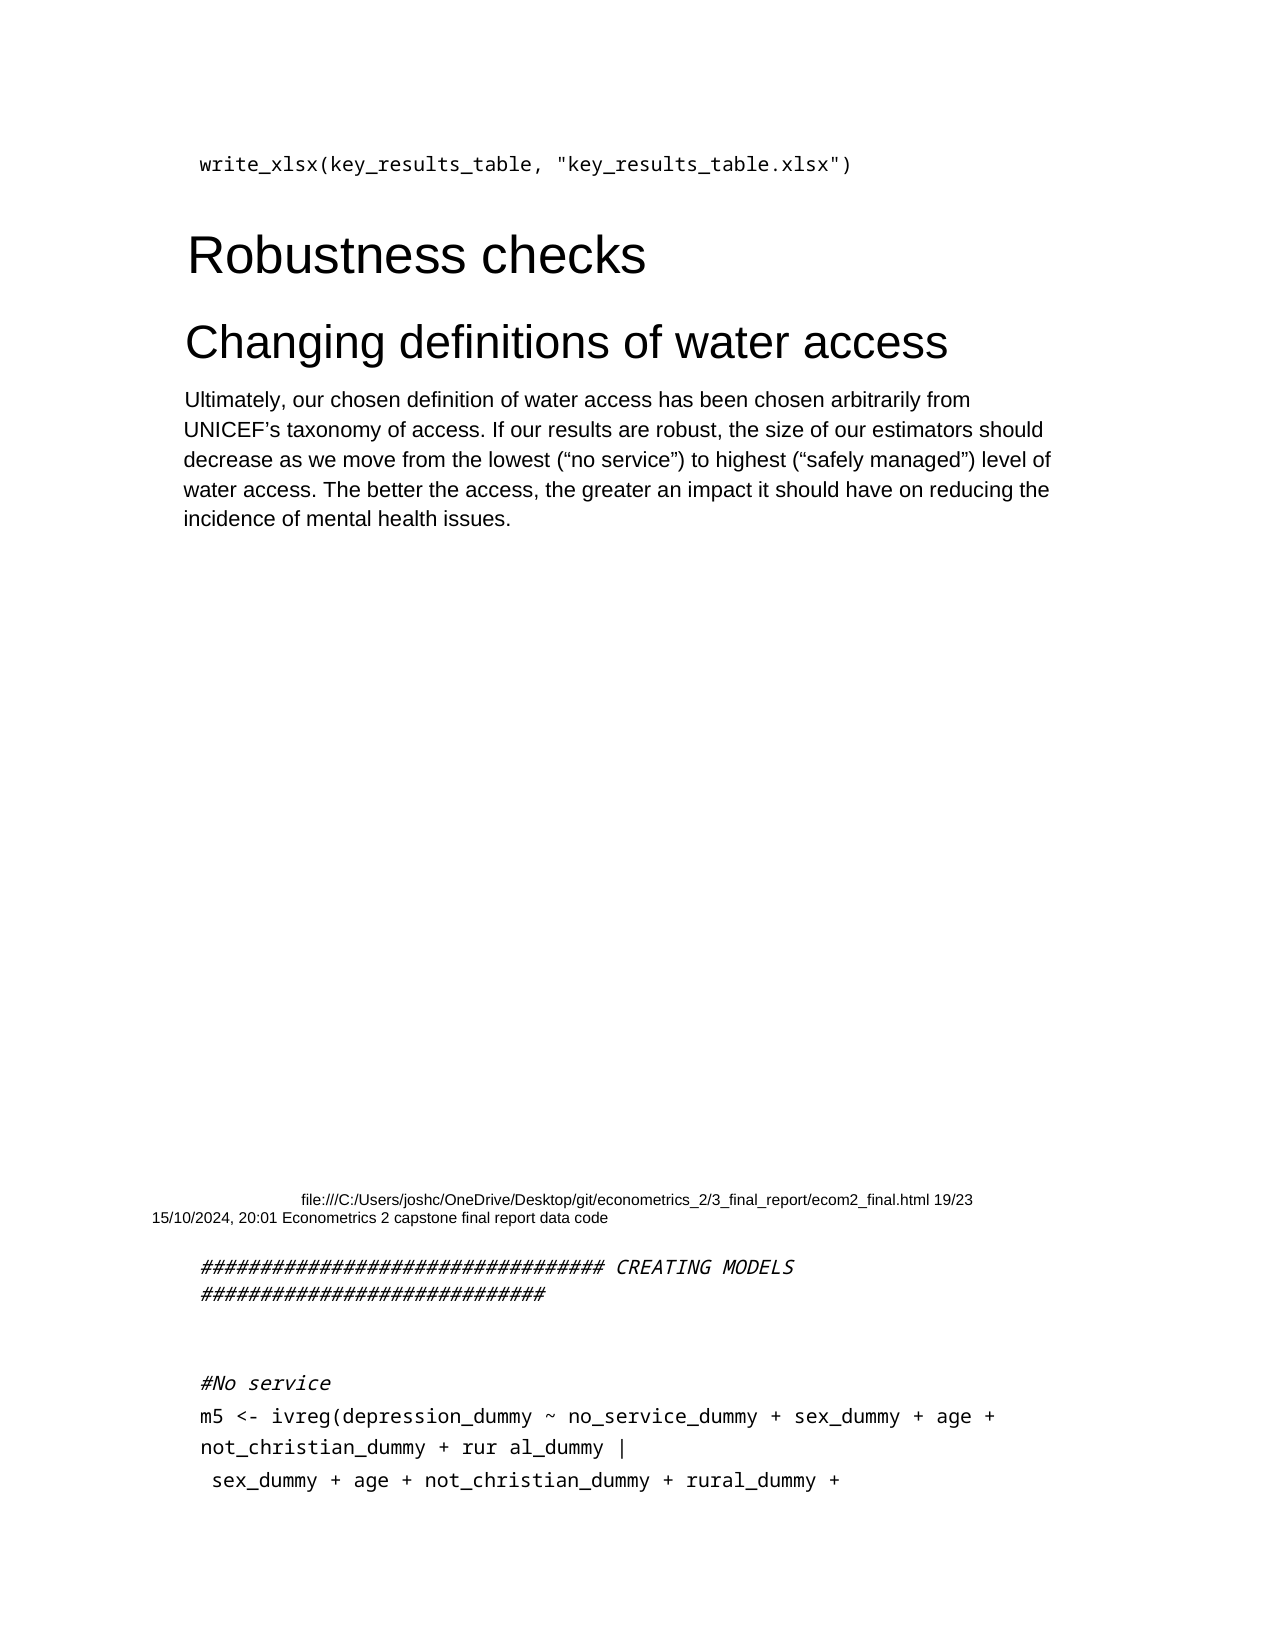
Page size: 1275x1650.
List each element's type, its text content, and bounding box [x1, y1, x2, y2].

text m5 <- ivreg(depression_dummy ~ no_service_dummy + sex_dummy + age + not_christian_dummy + rur al_dummy | [200, 1402, 1078, 1460]
text #No service [199, 1369, 1125, 1396]
text Ultimately, our chosen definition of water access has been chosen arbitrarily from UNICEF’s taxonomy of access. If our results are robust, the size of our estimators should decrease as we move from the lowest (“no service”) to highest (“safely managed”) level of water access. The better the access, the greater an impact it should have on reducing the incidence of mental health issues. [183, 387, 1074, 531]
text Robustness checks [187, 223, 1125, 285]
text write_xlsx(key_results_table, "key_results_table.xlsx") [199, 150, 1125, 177]
text file:///C:/Users/joshc/OneDrive/Desktop/git/econometrics_2/3_final_report/ecom2_final.html 19/23 [150, 1191, 1125, 1208]
text Changing definitions of water access [185, 315, 1125, 369]
text 15/10/2024, 20:01 Econometrics 2 capstone final report data code [152, 1208, 1125, 1227]
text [199, 1467, 1078, 1494]
text ################################## CREATING MODELS ############################# [199, 1253, 1125, 1307]
